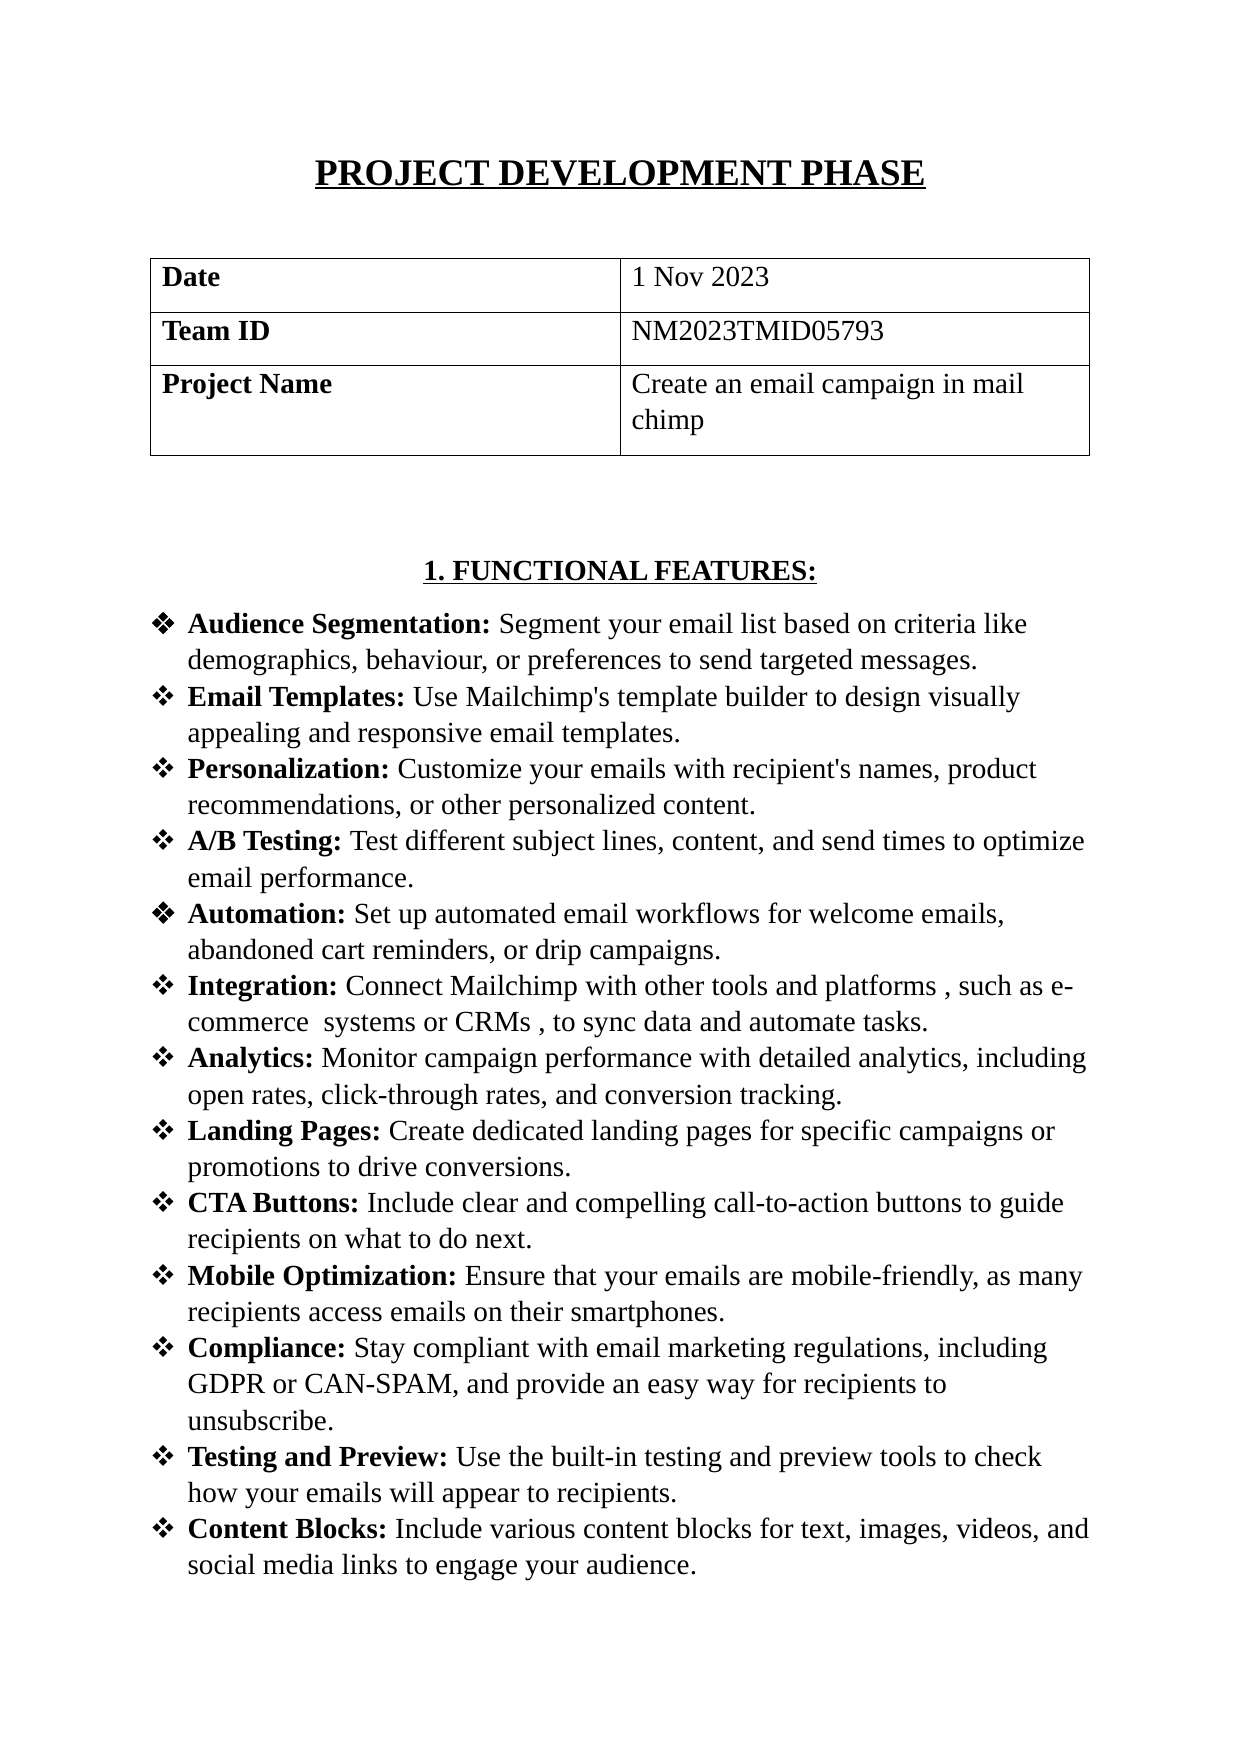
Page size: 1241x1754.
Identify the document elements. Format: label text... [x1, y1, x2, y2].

table_cell Team ID [151, 313, 620, 365]
list Mobile Optimization: Ensure that your emails are mobile-friendly, as many recipients access emails on their smartphones. [150, 1258, 1090, 1328]
list Email Templates: Use Mailchimp's template builder to design visually appealing and responsive email templates. [150, 679, 1090, 748]
list Landing Pages: Create dedicated landing pages for specific campaigns or promotions to drive conversions. [150, 1113, 1090, 1183]
list Content Blocks: Include various content blocks for text, images, videos, and social media links to engage your audience. [150, 1511, 1090, 1581]
list Integration: Connect Mailchimp with other tools and platforms , such as e-commerce systems or CRMs , to sync data and automate tasks. [150, 968, 1090, 1038]
text PROJECT DEVELOPMENT PHASE [150, 150, 1090, 193]
table_header 1 Nov 2023 [621, 259, 1089, 312]
list Personalization: Customize your emails with recipient's names, product recommendations, or other personalized content. [150, 751, 1090, 821]
list Audience Segmentation: Segment your email list based on criteria like demographics, behaviour, or preferences to send targeted messages. [150, 606, 1090, 676]
table_header Date [151, 259, 620, 312]
table_cell Project Name [151, 366, 620, 454]
table_cell NM2023TMID05793 [621, 313, 1089, 365]
list Testing and Preview: Use the built-in testing and preview tools to check how your emails will appear to recipients. [150, 1439, 1090, 1508]
table_cell Create an email campaign in mail chimp [621, 366, 1089, 454]
list Automation: Set up automated email workflows for welcome emails, abandoned cart reminders, or drip campaigns. [150, 896, 1090, 966]
list Analytics: Monitor campaign performance with detailed analytics, including open rates, click-through rates, and conversion tracking. [150, 1041, 1090, 1110]
list A/B Testing: Test different subject lines, content, and send times to optimize email performance. [150, 823, 1090, 893]
text 1. FUNCTIONAL FEATURES: [150, 553, 1090, 587]
list Compliance: Stay compliant with email marketing regulations, including GDPR or CAN-SPAM, and provide an easy way for recipients to unsubscribe. [150, 1330, 1090, 1436]
list CTA Buttons: Include clear and compelling call-to-action buttons to guide recipients on what to do next. [150, 1185, 1090, 1255]
